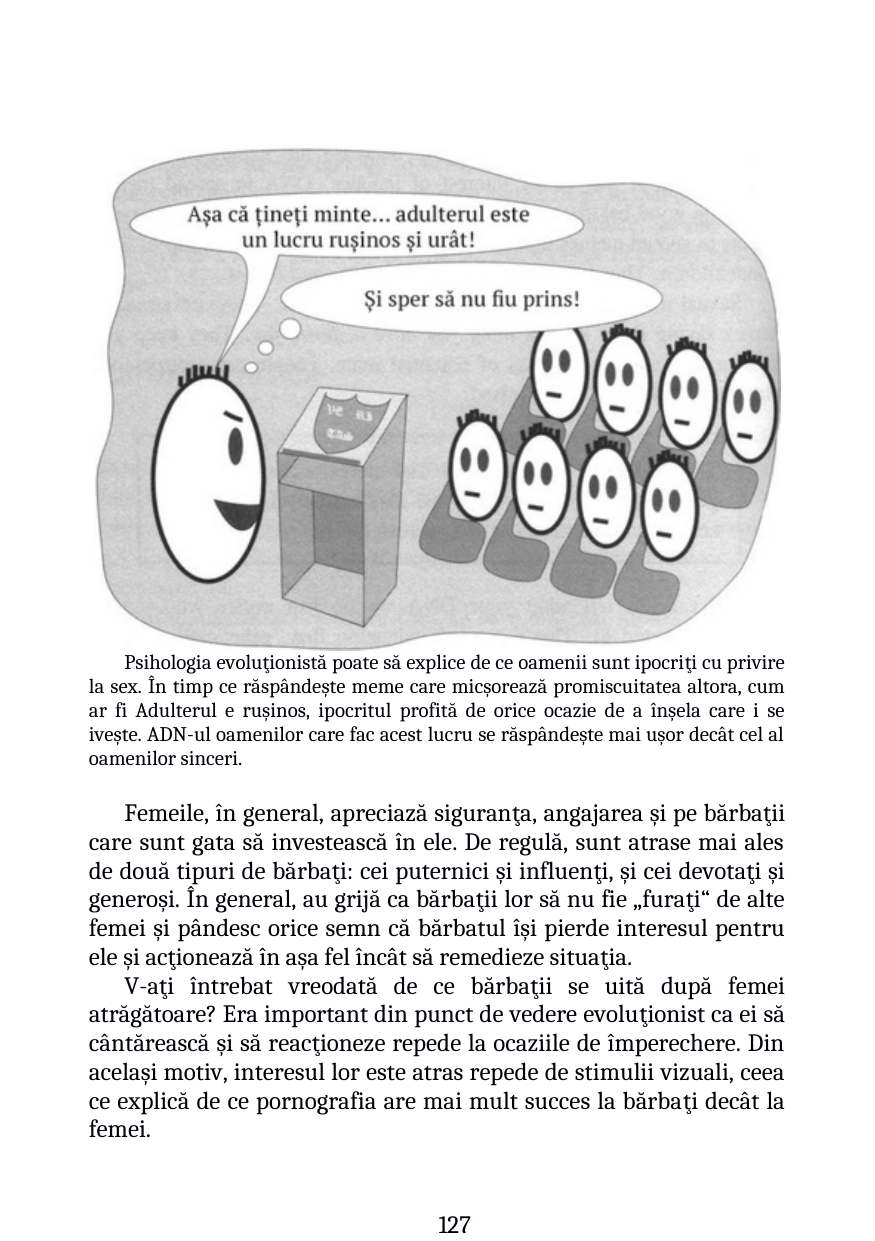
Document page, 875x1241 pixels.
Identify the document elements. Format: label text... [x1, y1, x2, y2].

text V-aţi întrebat vreodată de ce bărbaţii se uită după femei atrăgătoare? Era important din punct de vedere evoluţionist ca ei să cântărească şi să reacţioneze repede la ocaziile de împerechere. Din acelaşi motiv, interesul lor este atras repede de stimulii vizuali, ceea ce explică de ce pornografia are mai mult succes la bărbaţi decât la femei. [89, 972, 785, 1144]
text Psihologia evoluţionistă poate să explice de ce oamenii sunt ipocriţi cu privire la sex. În timp ce răspândeşte meme care micşorează promiscuitatea altora, cum ar fi Adulterul e ruşinos, ipocritul profită de orice ocazie de a înşela care i se iveşte. ADN-ul oamenilor care fac acest lucru se răspândeşte mai uşor decât cel al oamenilor sinceri. [89, 651, 785, 770]
text Femeile, în general, apreciază siguranţa, angajarea şi pe bărbaţii care sunt gata să investească în ele. De regulă, sunt atrase mai ales de două tipuri de bărbaţi: cei puternici şi influenţi, şi cei devotaţi şi generoşi. În general, au grijă ca bărbaţii lor să nu fie „furaţi“ de alte femei şi pândesc orice semn că bărbatul îşi pierde interesul pentru ele şi acţionează în aşa fel încât să remedieze situaţia. [89, 799, 785, 972]
picture [94, 147, 781, 651]
